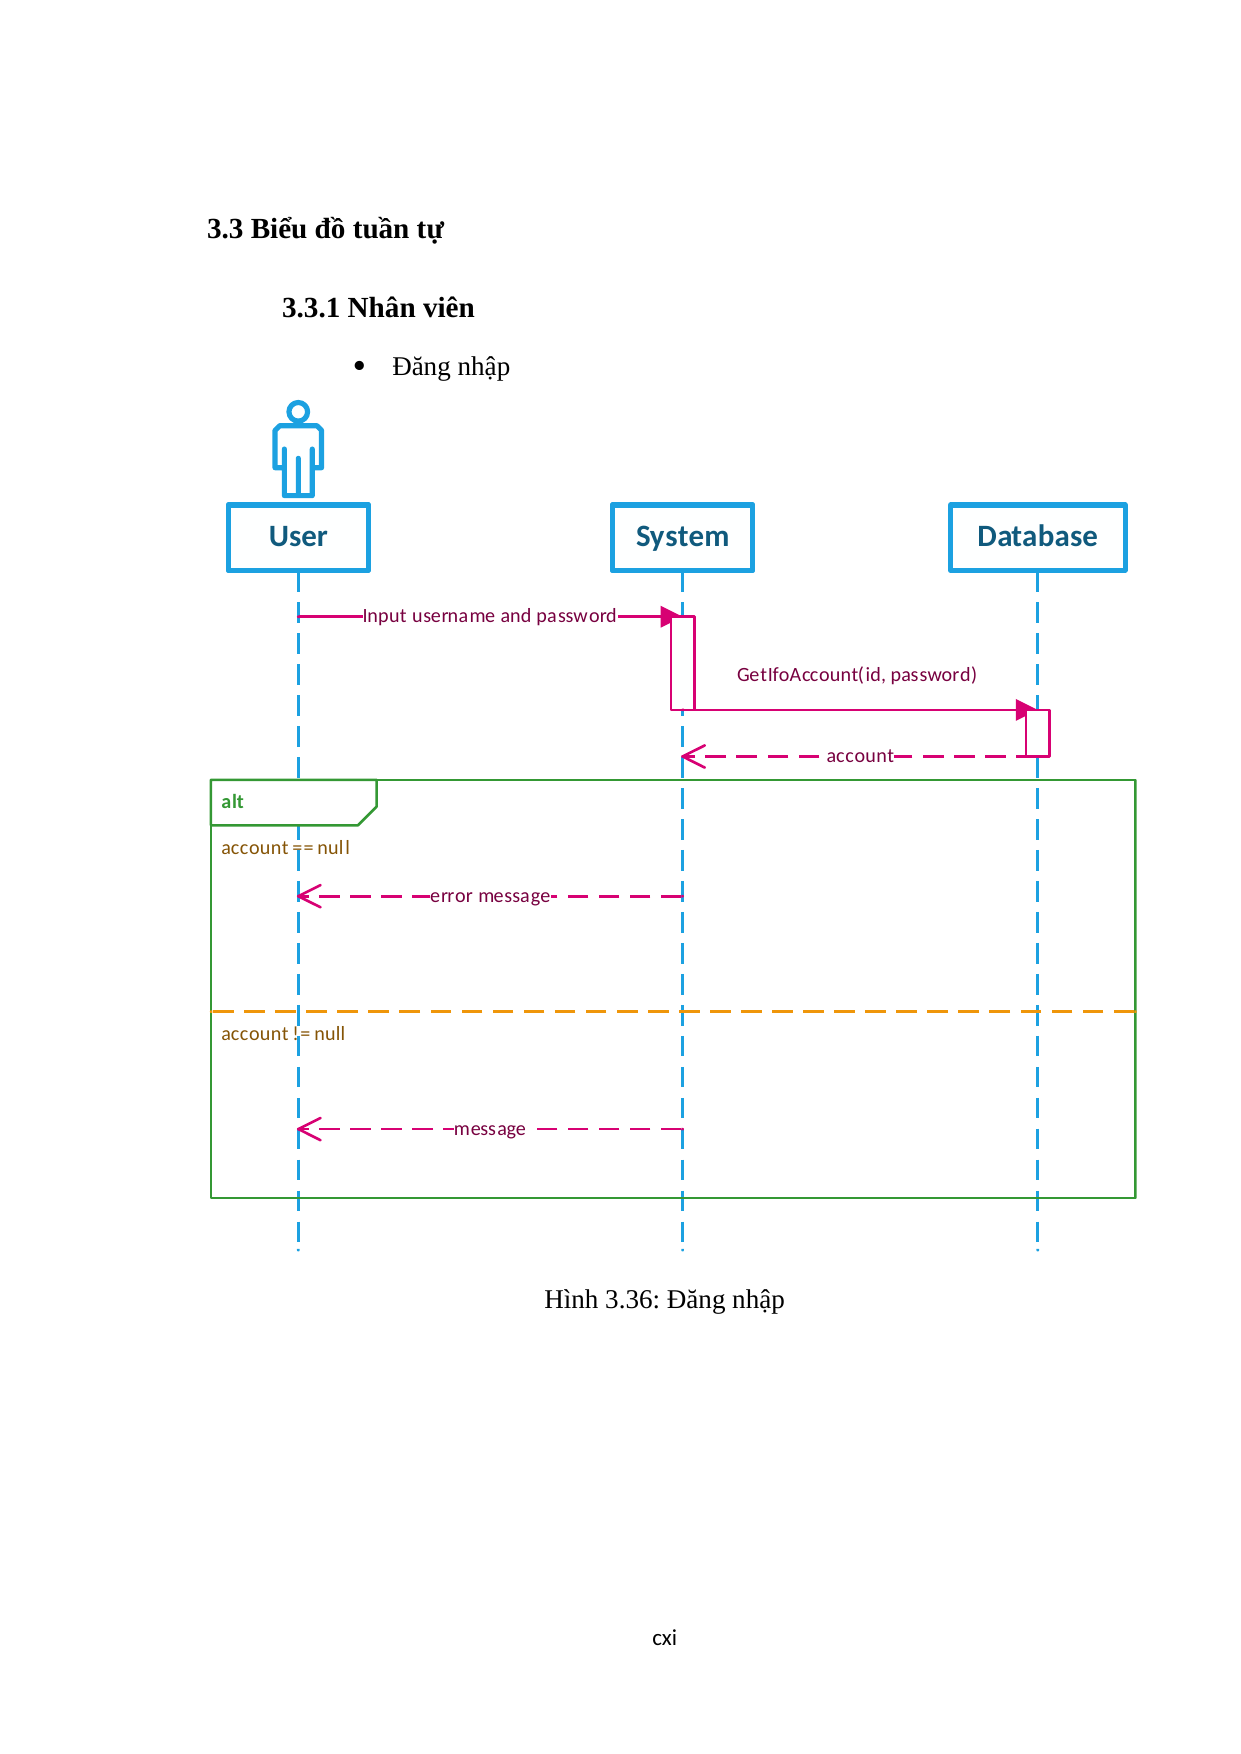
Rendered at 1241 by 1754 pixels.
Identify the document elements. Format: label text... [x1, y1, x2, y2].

list Đăng nhập [354, 350, 1122, 381]
subtitle 3.3 Biểu đồ tuần tự [207, 211, 1122, 244]
subtitle 3.3.1 Nhân viên [207, 290, 1122, 324]
